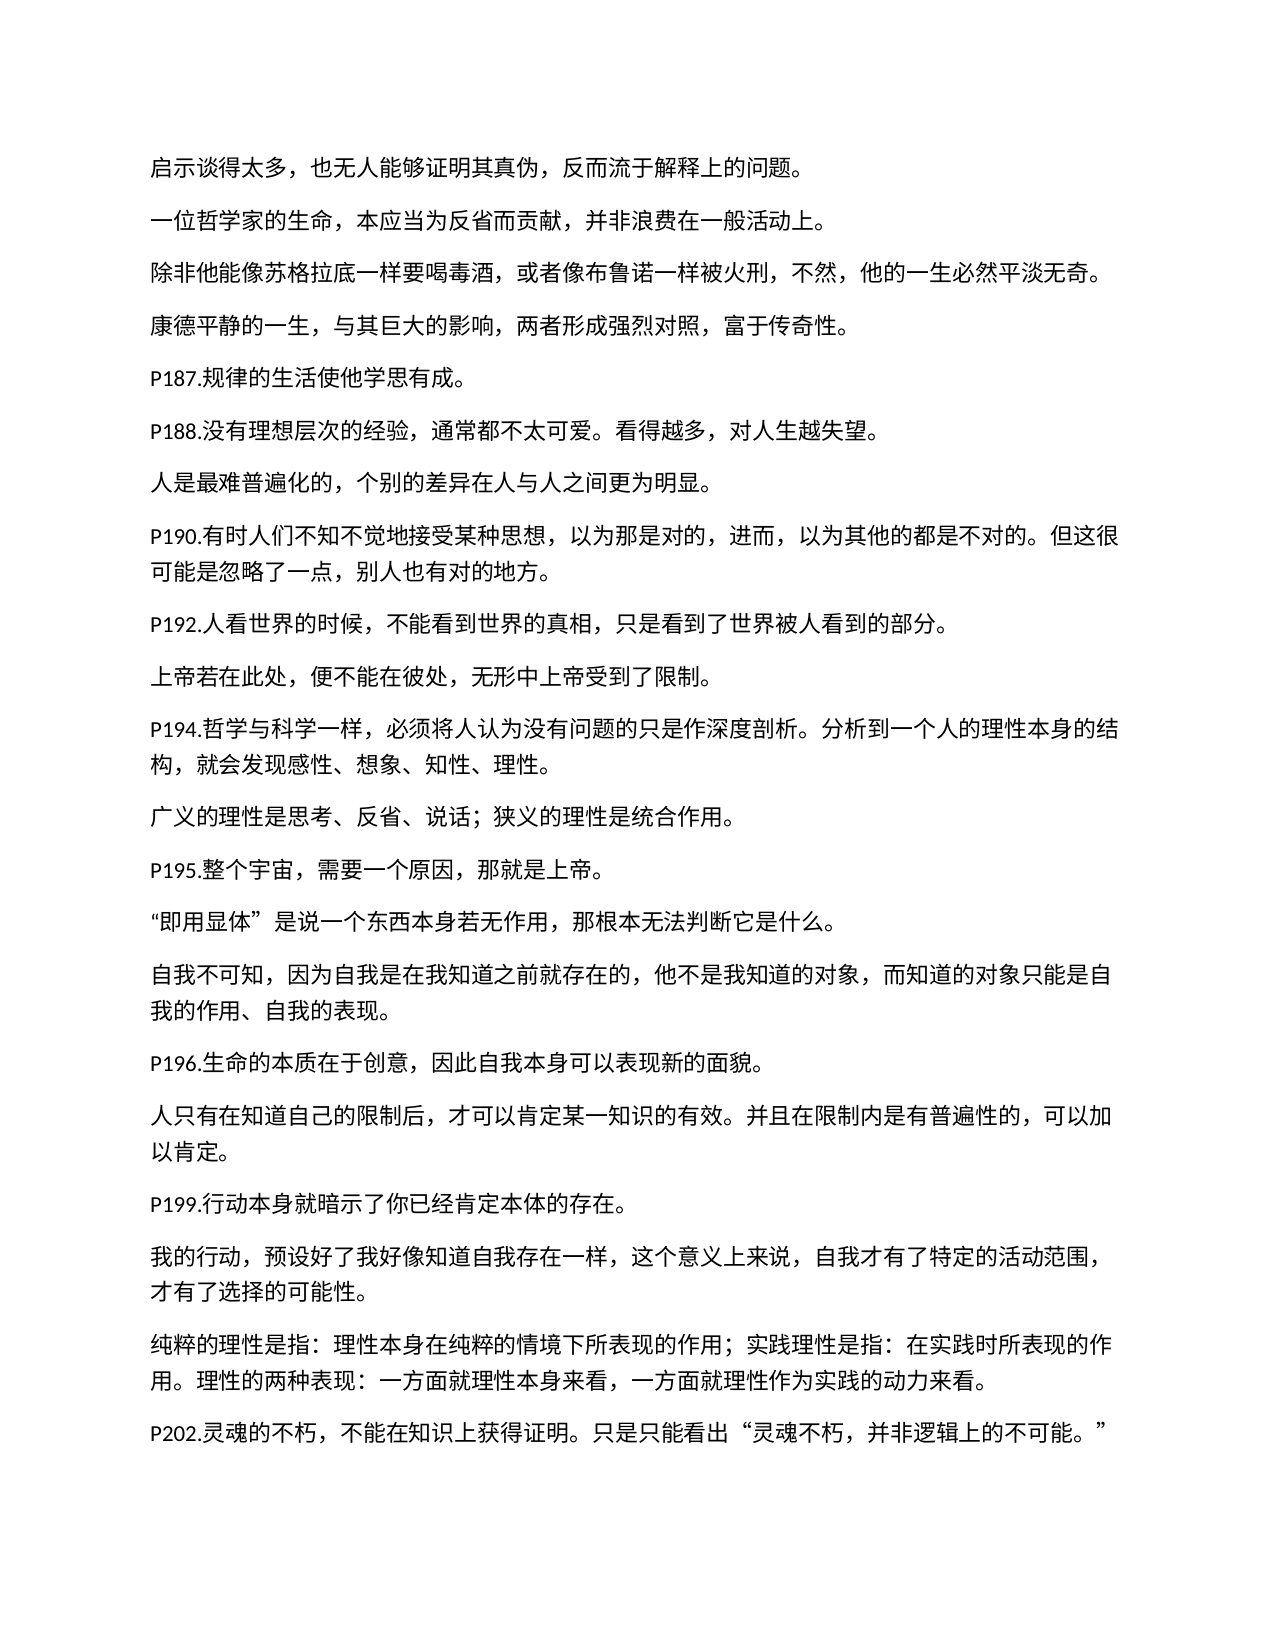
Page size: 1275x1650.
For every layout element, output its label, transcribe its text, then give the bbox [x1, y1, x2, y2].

text 人只有在知道自己的限制后，才可以肯定某一知识的有效。并且在限制内是有普遍性的，可以加以肯定。 [150, 1097, 1125, 1167]
text P192.人看世界的时候，不能看到世界的真相，只是看到了世界被人看到的部分。 [150, 606, 1125, 639]
text 我的行动，预设好了我好像知道自我存在一样，这个意义上来说，自我才有了特定的活动范围，才有了选择的可能性。 [150, 1238, 1125, 1307]
text P202.灵魂的不朽，不能在知识上获得证明。只是只能看出“灵魂不朽，并非逻辑上的不可能。” [150, 1415, 1125, 1448]
text P199.行动本身就暗示了你已经肯定本体的存在。 [150, 1186, 1125, 1219]
text 上帝若在此处，便不能在彼处，无形中上帝受到了限制。 [150, 658, 1125, 692]
text P196.生命的本质在于创意，因此自我本身可以表现新的面貌。 [150, 1045, 1125, 1078]
text P195.整个宇宙，需要一个原因，那就是上帝。 [150, 852, 1125, 885]
text 除非他能像苏格拉底一样要喝毒酒，或者像布鲁诺一样被火刑，不然，他的一生必然平淡无奇。 [150, 255, 1125, 288]
text 一位哲学家的生命，本应当为反省而贡献，并非浪费在一般活动上。 [150, 202, 1125, 236]
text P190.有时人们不知不觉地接受某种思想，以为那是对的，进而，以为其他的都是不对的。但这很可能是忽略了一点，别人也有对的地方。 [150, 517, 1125, 587]
text P194.哲学与科学一样，必须将人认为没有问题的只是作深度剖析。分析到一个人的理性本身的结构，就会发现感性、想象、知性、理性。 [150, 711, 1125, 780]
text 康德平静的一生，与其巨大的影响，两者形成强烈对照，富于传奇性。 [150, 307, 1125, 341]
text 人是最难普遍化的，个别的差异在人与人之间更为明显。 [150, 465, 1125, 498]
text 纯粹的理性是指：理性本身在纯粹的情境下所表现的作用；实践理性是指：在实践时所表现的作用。理性的两种表现：一方面就理性本身来看，一方面就理性作为实践的动力来看。 [150, 1327, 1125, 1396]
text P187.规律的生活使他学思有成。 [150, 360, 1125, 393]
text 广义的理性是思考、反省、说话；狭义的理性是统合作用。 [150, 799, 1125, 832]
text 启示谈得太多，也无人能够证明其真伪，反而流于解释上的问题。 [150, 150, 1125, 183]
text P188.没有理想层次的经验，通常都不太可爱。看得越多，对人生越失望。 [150, 412, 1125, 446]
text 自我不可知，因为自我是在我知道之前就存在的，他不是我知道的对象，而知道的对象只能是自我的作用、自我的表现。 [150, 957, 1125, 1026]
text “即用显体”是说一个东西本身若无作用，那根本无法判断它是什么。 [150, 904, 1125, 937]
